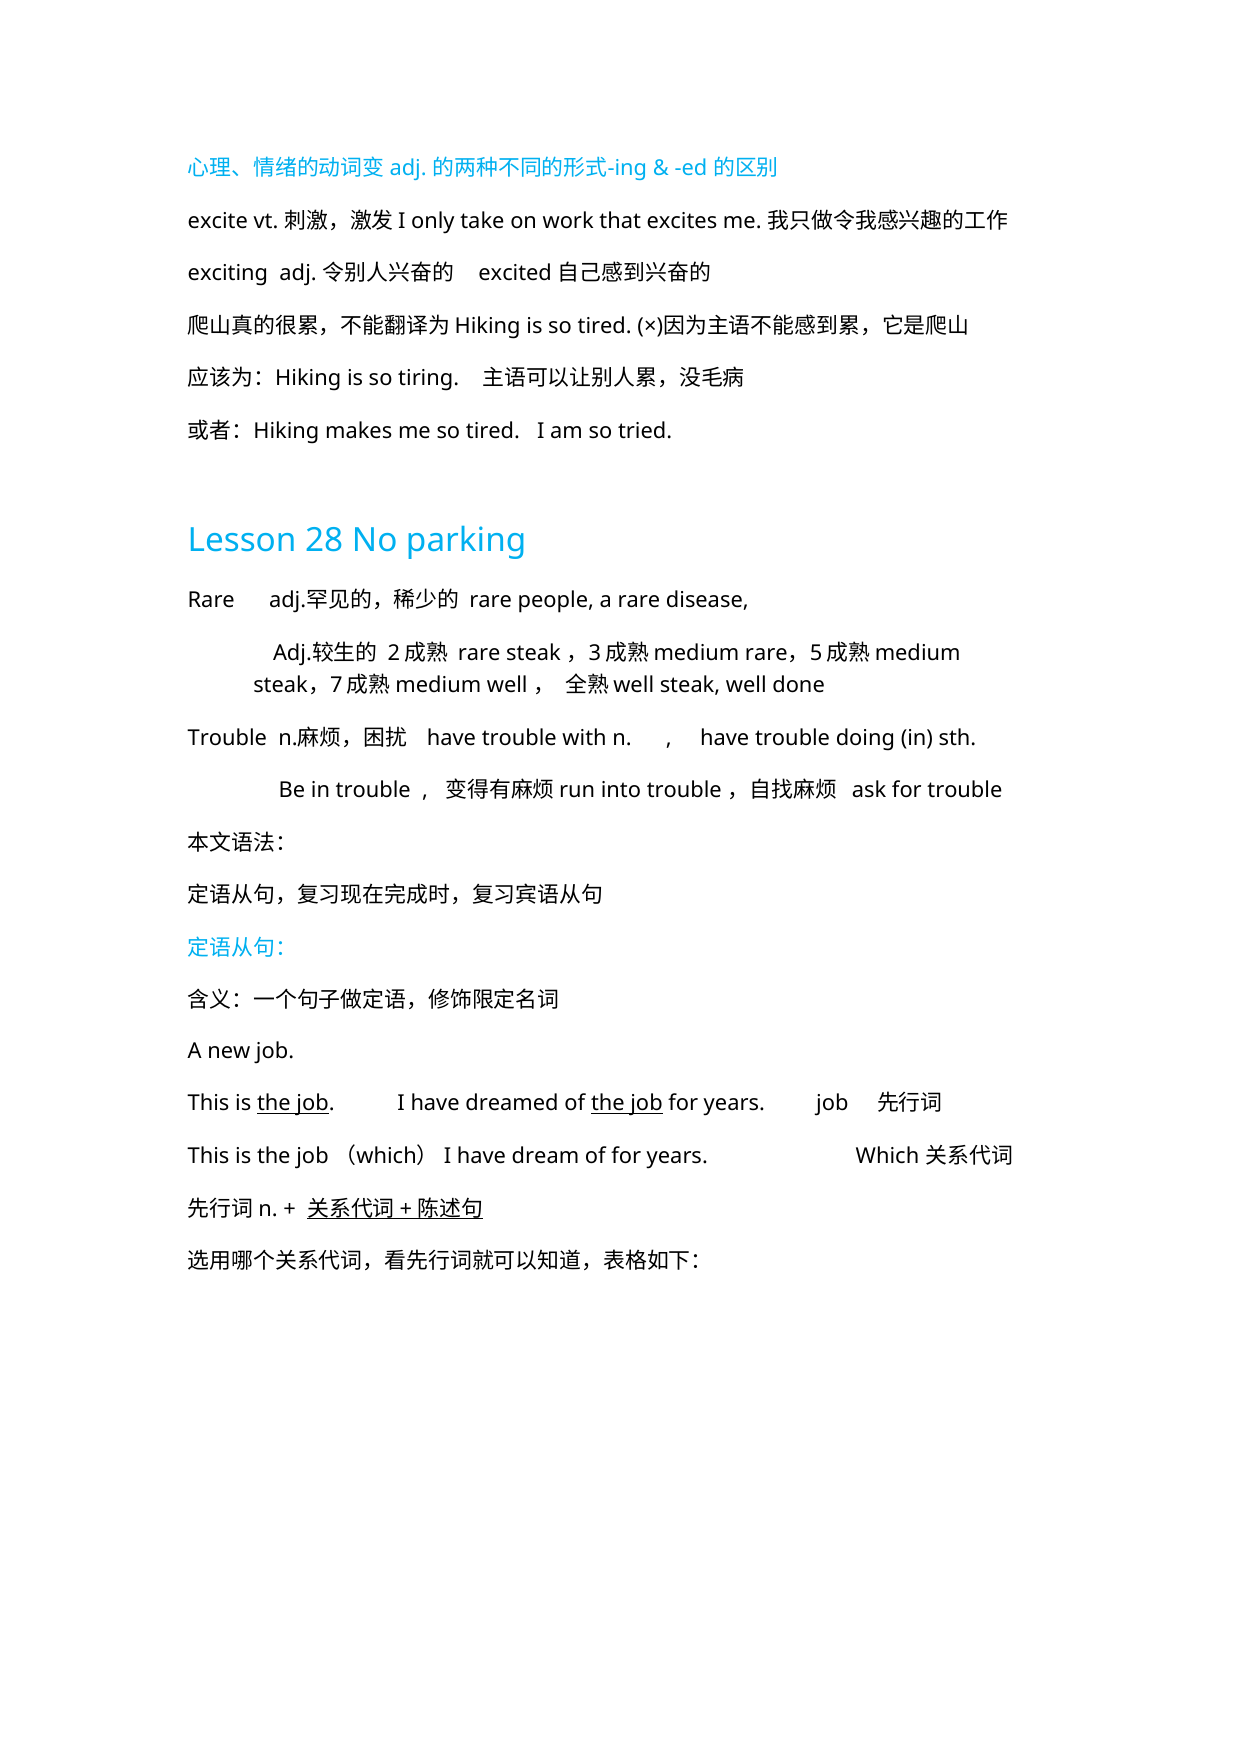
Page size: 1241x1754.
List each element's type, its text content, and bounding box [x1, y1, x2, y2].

text 含义：一个句子做定语，修饰限定名词 [187, 982, 1053, 1014]
text A new job. [187, 1035, 1053, 1064]
text Trouble n.麻烦，困扰 have trouble with n. , have trouble doing (in) sth. [187, 719, 1053, 751]
text Adj.较生的 2成熟 rare steak ，3成熟medium rare，5成熟medium steak，7成熟 medium well ， 全熟well steak, well done [187, 635, 1053, 699]
text 先行词 n. + 关系代词 + 陈述句 [187, 1191, 1053, 1222]
text 心理、情绪的动词变 adj. 的两种不同的形式-ing & -ed 的区别 [187, 150, 1053, 182]
text exciting adj. 令别人兴奋的 excited 自己感到兴奋的 [187, 255, 1053, 287]
text 本文语法： [187, 825, 1053, 856]
text 爬山真的很累，不能翻译为Hiking is so tired. (×)因为主语不能感到累，它是爬山 [187, 308, 1053, 339]
text This is the job （which） I have dream of for years. Which 关系代词 [187, 1138, 1053, 1170]
text 选用哪个关系代词，看先行词就可以知道，表格如下： [187, 1243, 1053, 1275]
text Be in trouble , 变得有麻烦run into trouble ，自找麻烦 ask for trouble [187, 772, 1053, 804]
text 定语从句，复习现在完成时，复习宾语从句 [187, 877, 1053, 909]
text 定语从句： [187, 930, 1053, 961]
text 或者：Hiking makes me so tired. I am so tried. [187, 413, 1053, 445]
text Rare adj.罕见的，稀少的 rare people, a rare disease, [187, 582, 1053, 614]
picture [254, 157, 259, 177]
text This is the job. I have dreamed of the job for years. job 先行词 [187, 1085, 1053, 1117]
text 应该为：Hiking is so tiring. 主语可以让别人累，没毛病 [187, 360, 1053, 392]
text Lesson 28 No parking [187, 516, 1053, 562]
text excite vt. 刺激，激发I only take on work that excites me. 我只做令我感兴趣的工作 [187, 203, 1053, 234]
